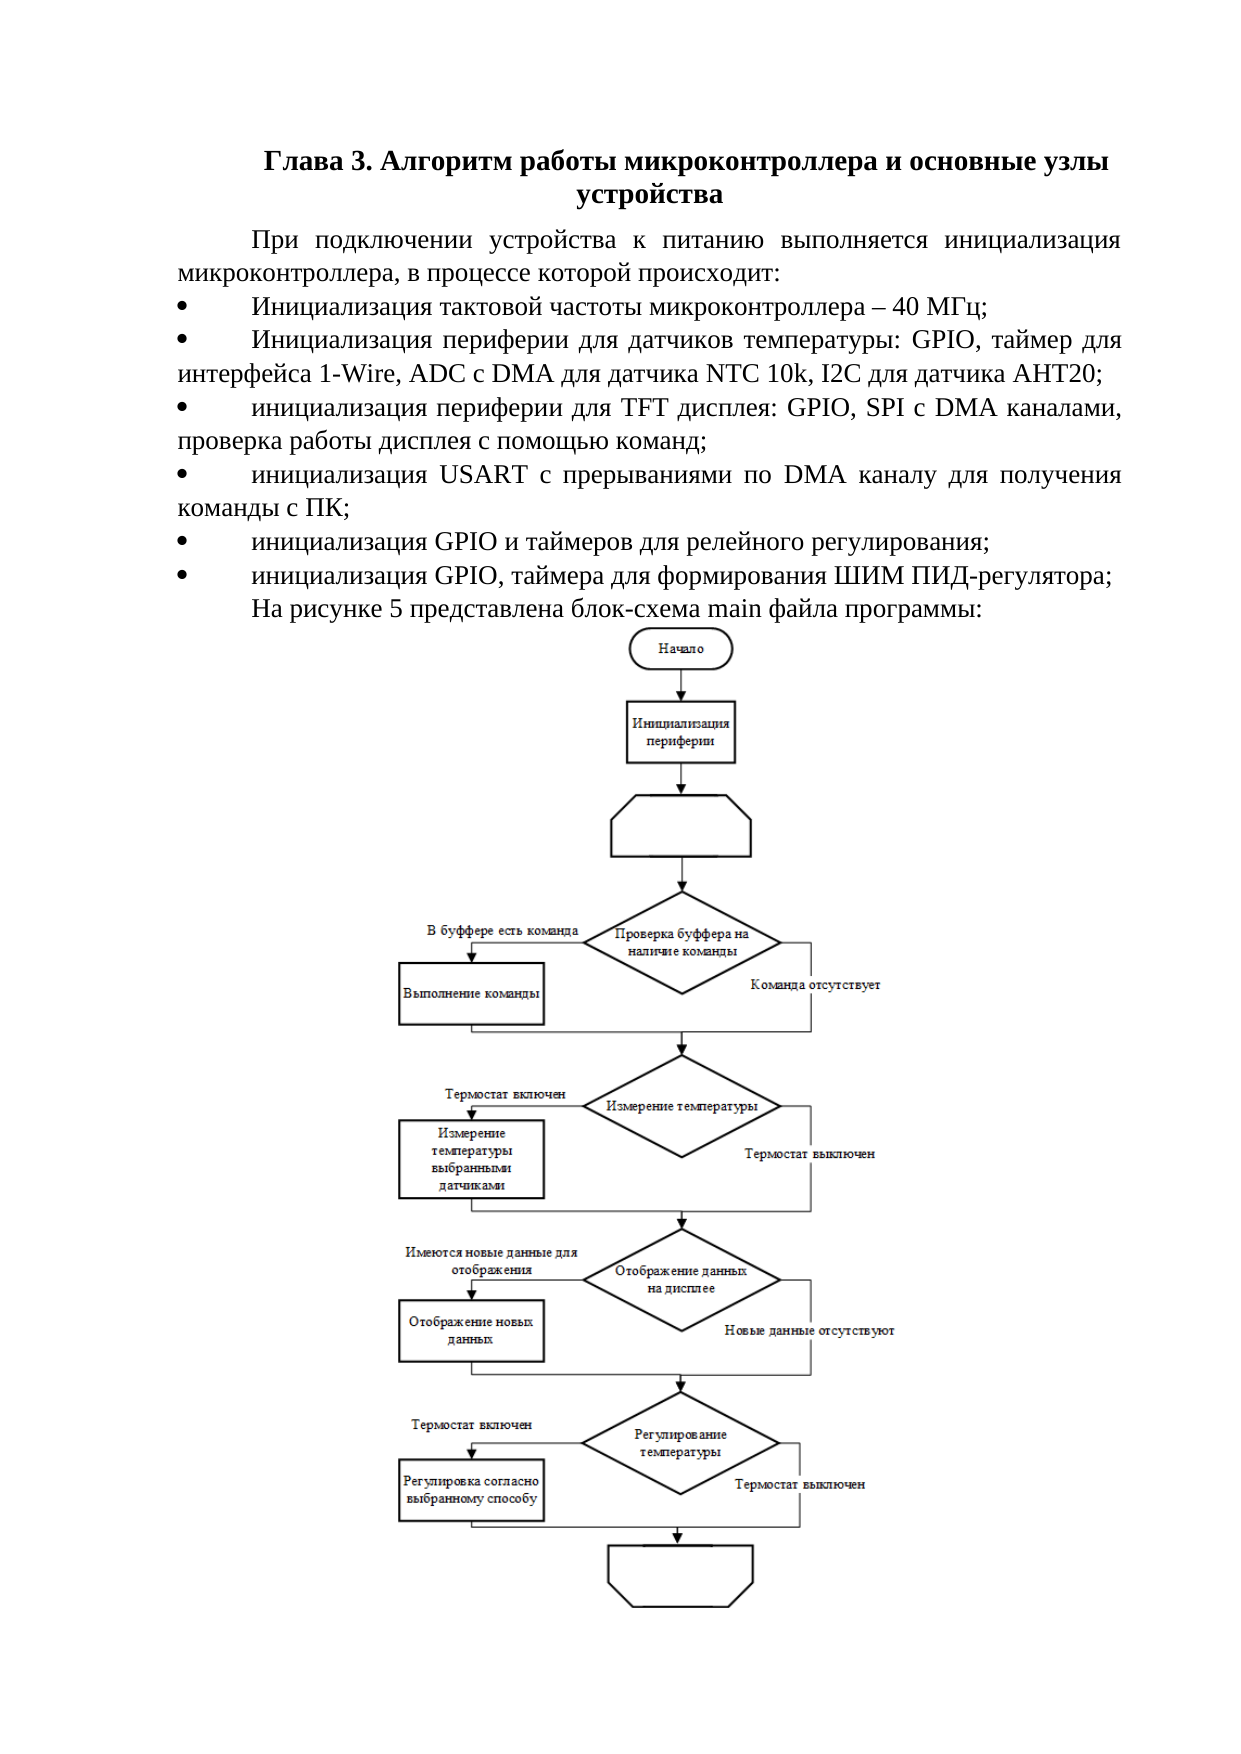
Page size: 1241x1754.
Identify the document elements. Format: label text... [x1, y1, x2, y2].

text При подключении устройства к питанию выполняется инициализация микроконтроллера, в процессе которой происходит: [177, 223, 1122, 287]
text На рисунке 5 представлена блок-схема main файла программы: [177, 593, 1122, 624]
list инициализация USART с прерываниями по DMA каналу для получения команды с ПК; [177, 458, 1122, 523]
list инициализация GPIO, таймера для формирования ШИМ ПИД-регулятора; [177, 559, 1122, 590]
list инициализация GPIO и таймеров для релейного регулирования; [177, 525, 1122, 556]
list Инициализация периферии для датчиков температуры: GPIO, таймер для интерфейса 1-Wire, ADC c DMA для датчика NTC 10k, I2C для датчика AHT20; [177, 323, 1122, 388]
list Инициализация тактовой частоты микроконтроллера – 40 МГц; [177, 290, 1122, 321]
subtitle Глава 3. Алгоритм работы микроконтроллера и основные узлы устройства [177, 143, 1122, 210]
list инициализация периферии для TFT дисплея: GPIO, SPI с DMA каналами, проверка работы дисплея с помощью команд; [177, 391, 1122, 456]
picture [396, 626, 903, 1609]
